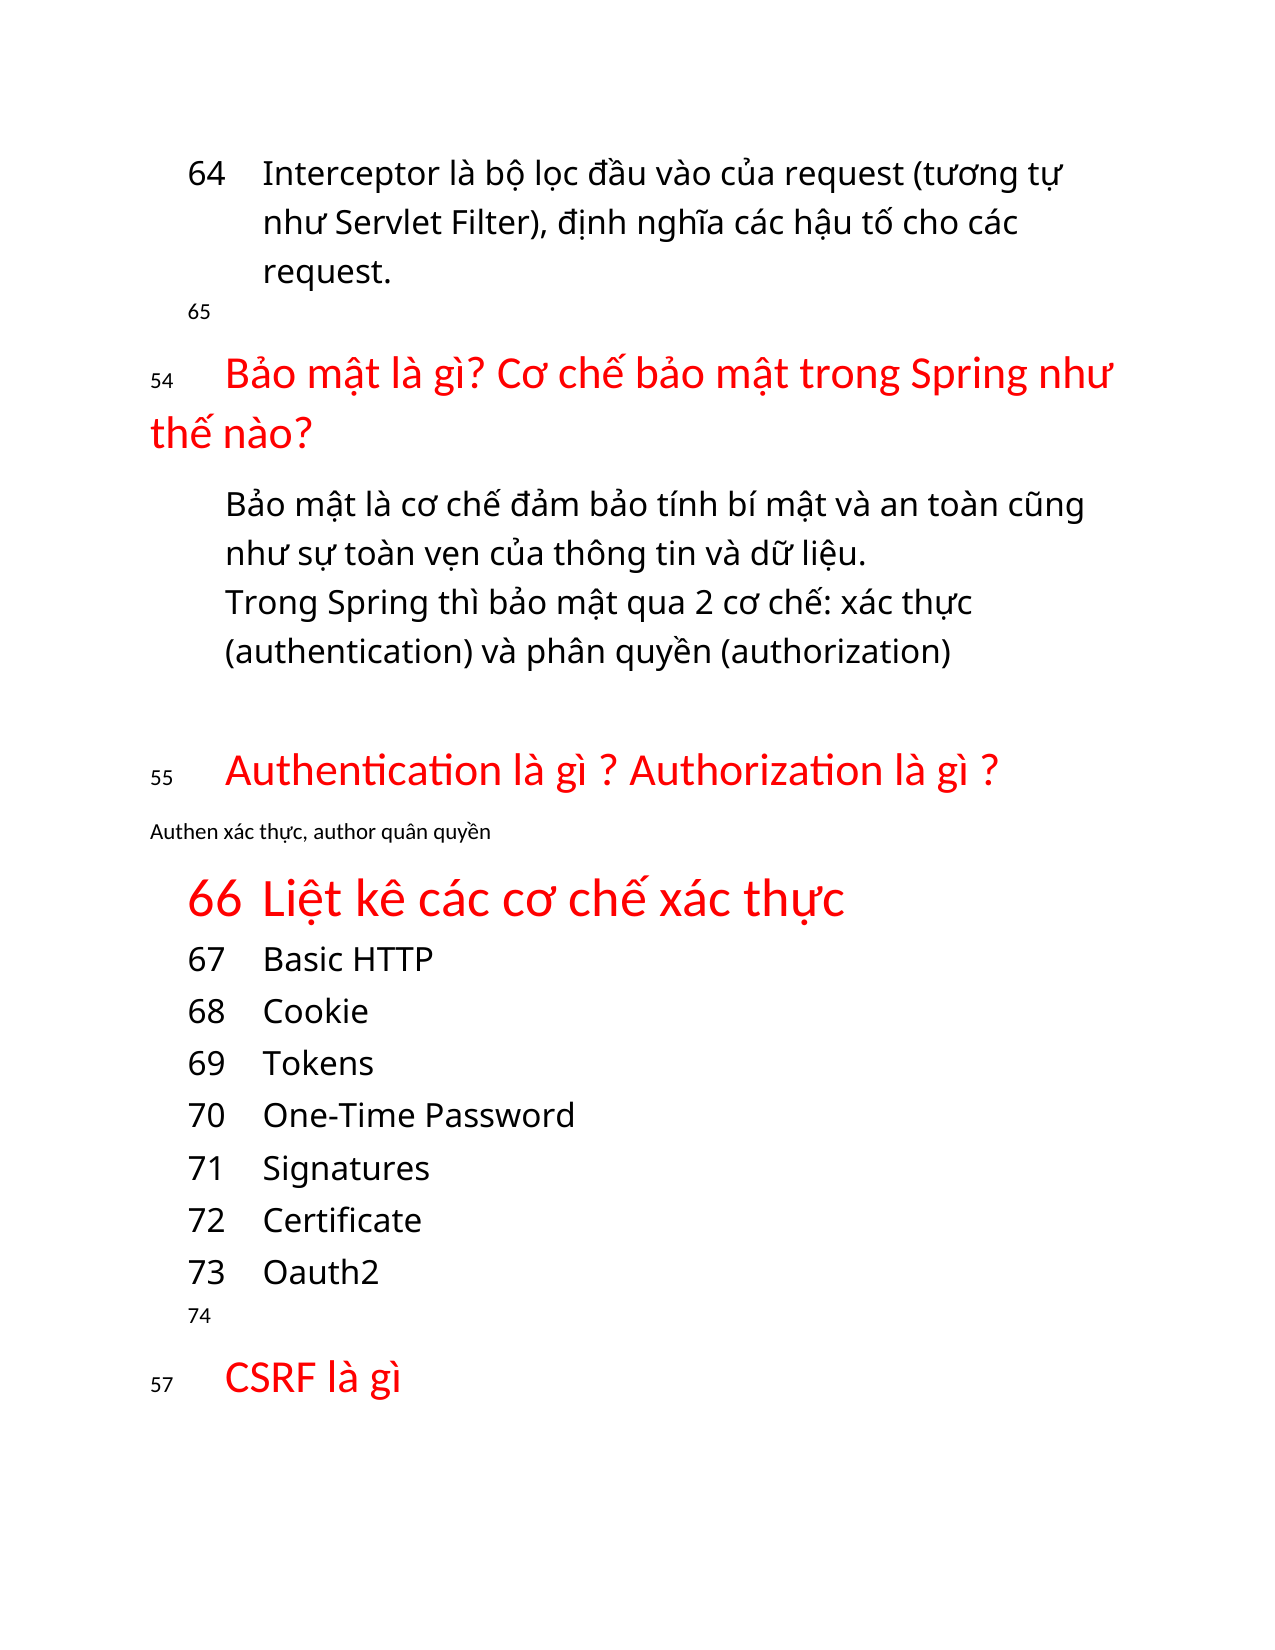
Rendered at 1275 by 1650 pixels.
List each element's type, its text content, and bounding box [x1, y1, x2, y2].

text 54 Bảo mật là gì? Cơ chế bảo mật trong Spring như thế nào? [150, 344, 1125, 460]
list One-Time Password [187, 1092, 1125, 1138]
list Bảo mật là cơ chế đảm bảo tính bí mật và an toàn cũng như sự toàn vẹn của thông tin và dữ liệu. [225, 481, 1125, 575]
text Authen xác thực, author quân quyền [150, 817, 1125, 845]
list Tokens [187, 1040, 1125, 1085]
text 57 CSRF là gì [150, 1348, 1125, 1404]
list Interceptor là bộ lọc đầu vào của request (tương tự như Servlet Filter), định nghĩa các hậu tố cho các request. [187, 150, 1125, 293]
list Signatures [187, 1144, 1125, 1190]
list Cookie [187, 988, 1125, 1033]
list Oauth2 [187, 1249, 1125, 1294]
text 55 Authentication là gì ? Authorization là gì ? [150, 740, 1125, 796]
list Basic HTTP [187, 936, 1125, 981]
list Trong Spring thì bảo mật qua 2 cơ chế: xác thực (authentication) và phân quyền (authorization) [225, 579, 1125, 673]
list Liệt kê các cơ chế xác thực [187, 864, 1125, 930]
list Certificate [187, 1197, 1125, 1242]
